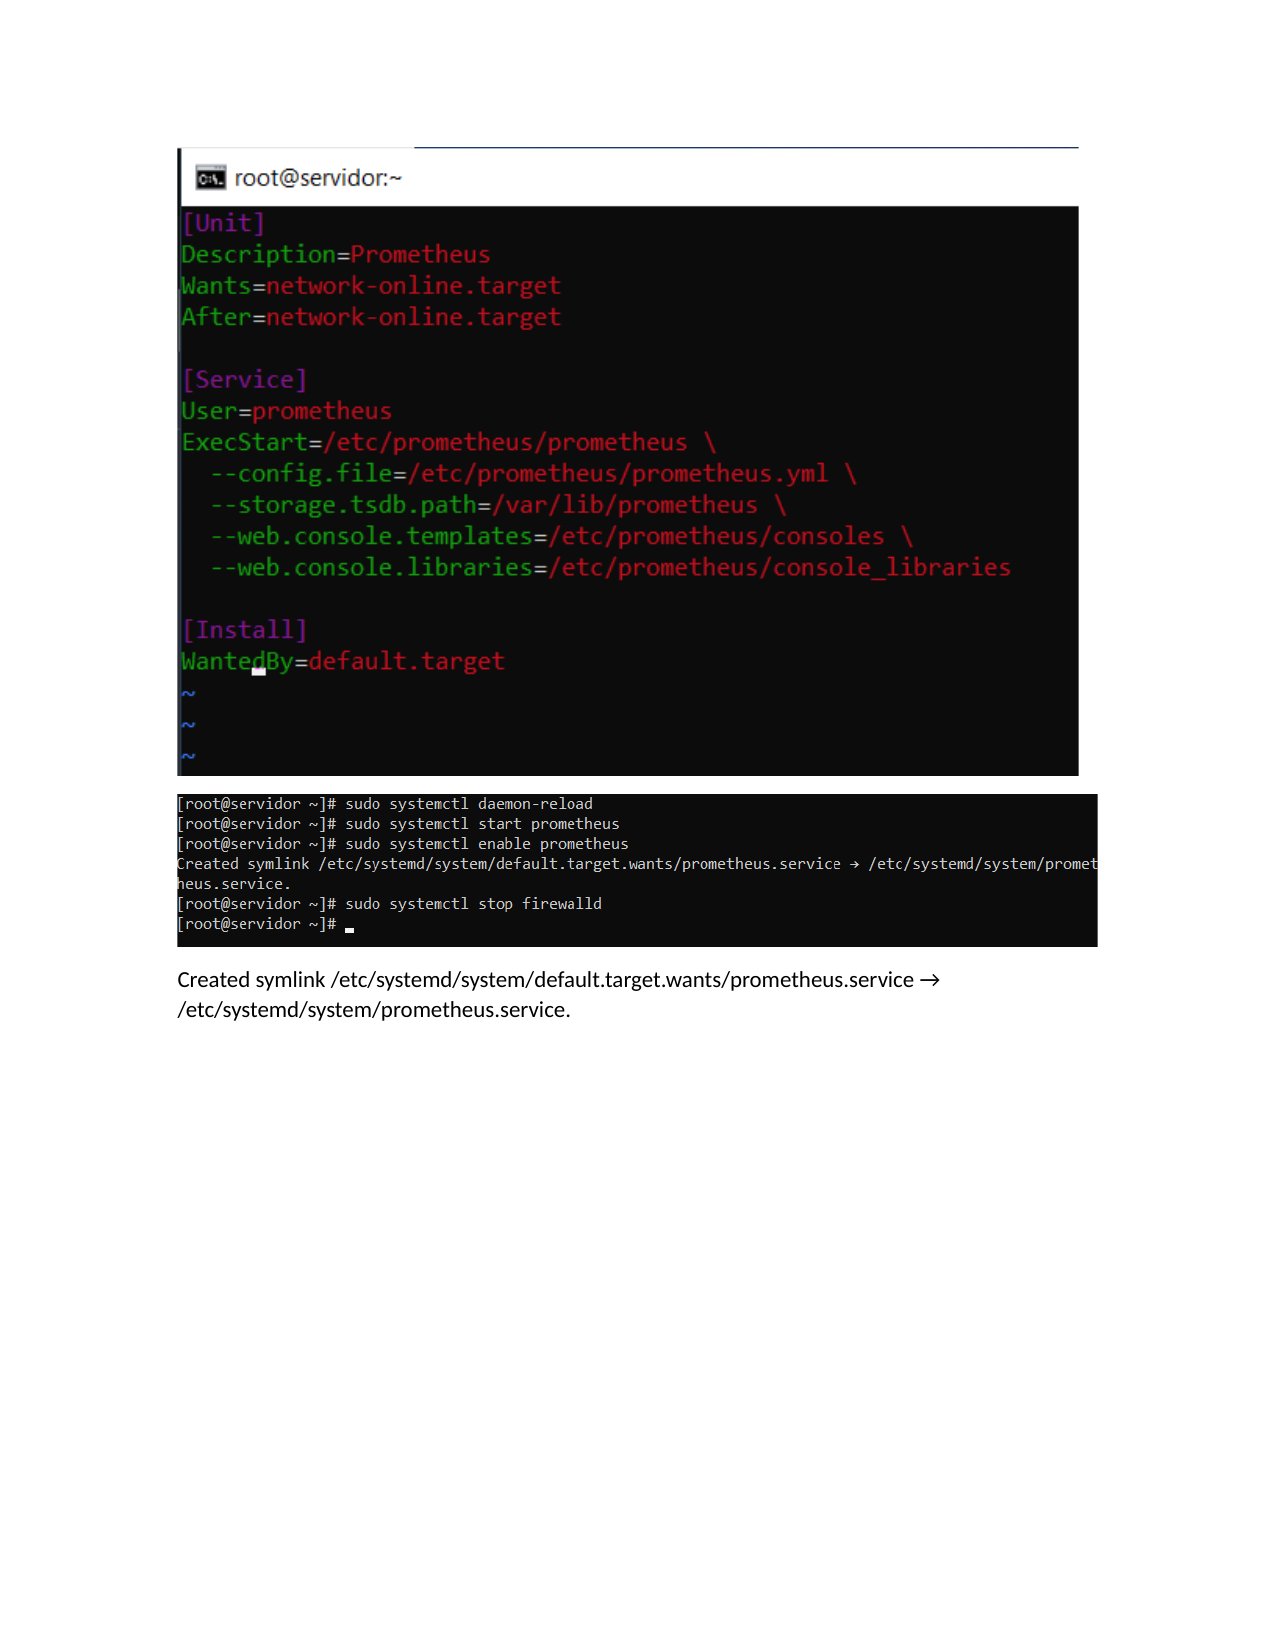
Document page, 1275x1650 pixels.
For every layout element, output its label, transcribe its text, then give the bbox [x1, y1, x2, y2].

picture [177, 147, 1079, 776]
text Created symlink /etc/systemd/system/default.target.wants/prometheus.service → /etc/systemd/system/prometheus.service. [177, 965, 1098, 1023]
picture [177, 794, 1098, 947]
